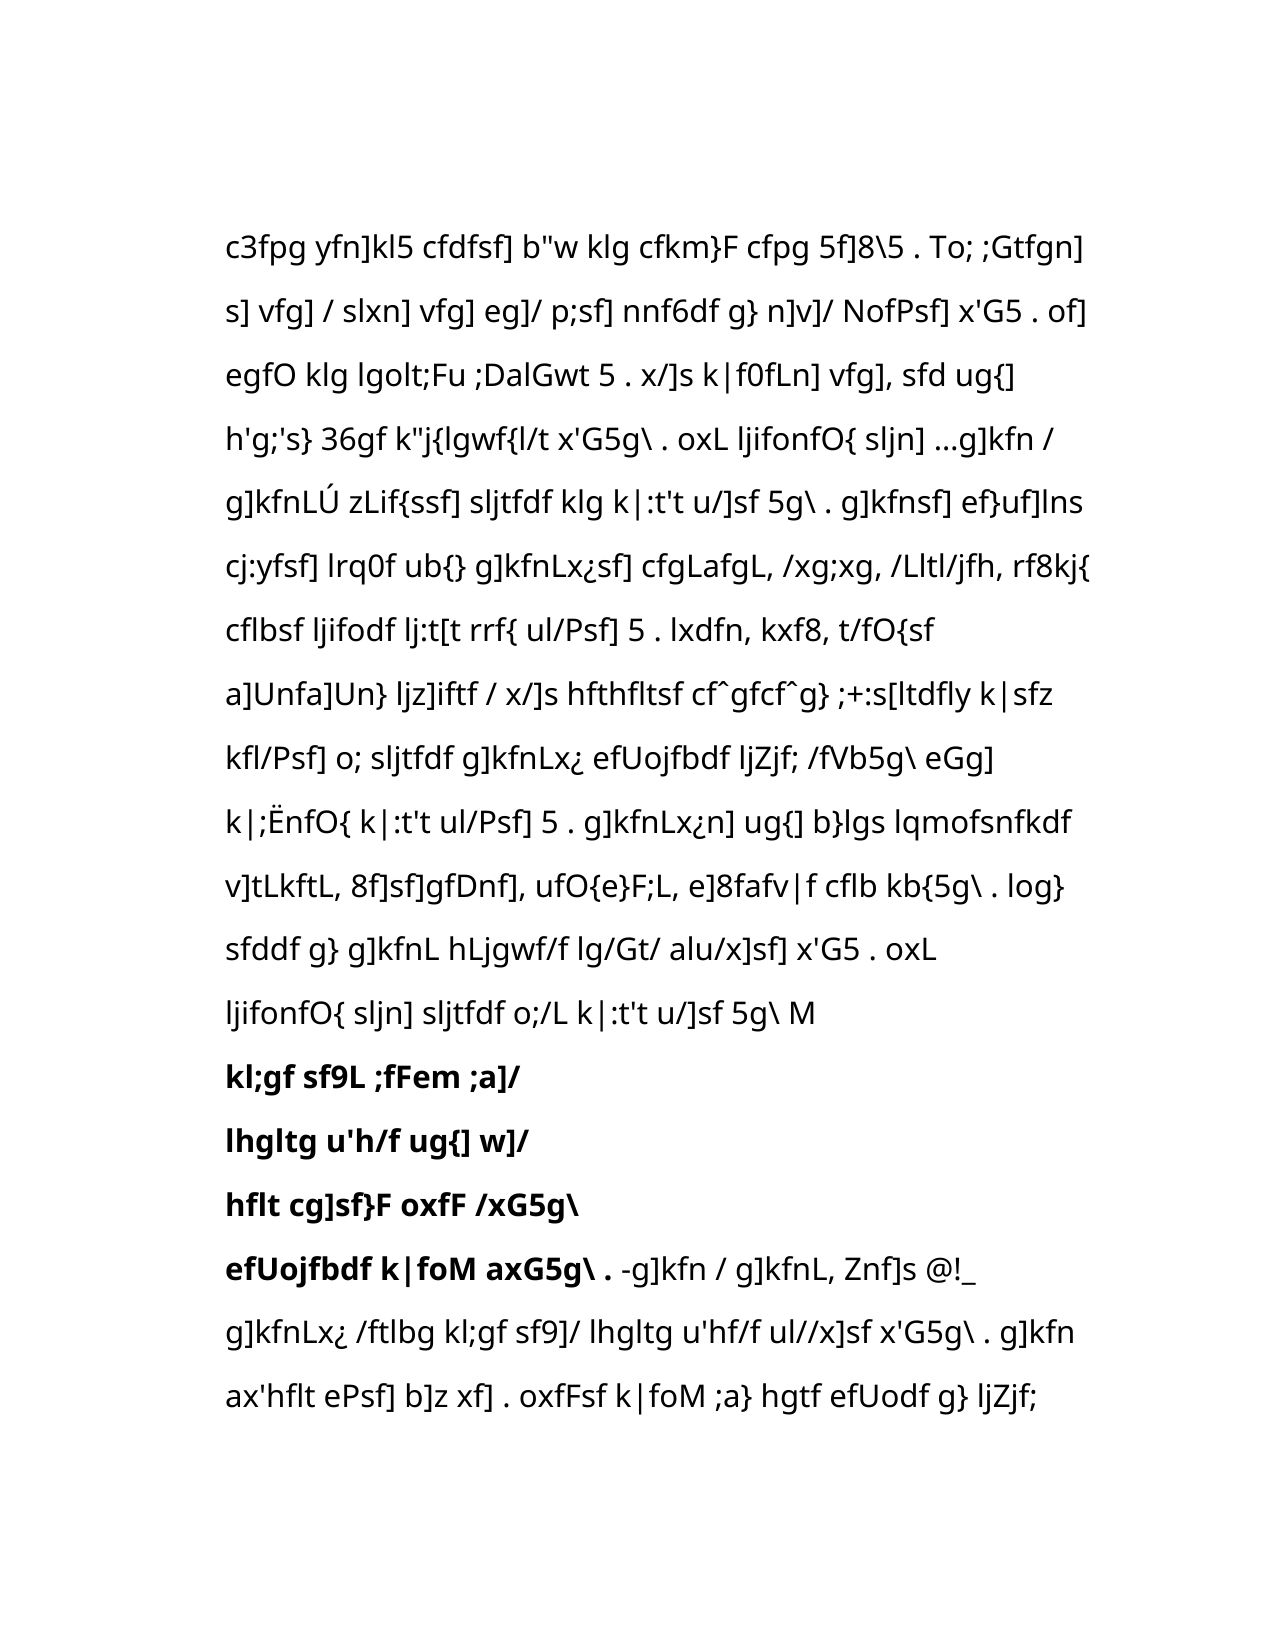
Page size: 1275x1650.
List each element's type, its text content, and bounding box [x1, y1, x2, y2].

text efUojfbdf k|foM axG5g\ . -g]kfn / g]kfnL, Znf]s @!_ [225, 1247, 1097, 1289]
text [225, 1311, 1097, 1417]
text kl;gf sf9L ;fFem ;a]/ [225, 1055, 1097, 1098]
text lhgltg u'h/f ug{] w]/ [225, 1119, 1097, 1162]
text hflt cg]sf}F oxfF /xG5g\ [225, 1183, 1097, 1225]
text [225, 225, 1097, 1034]
